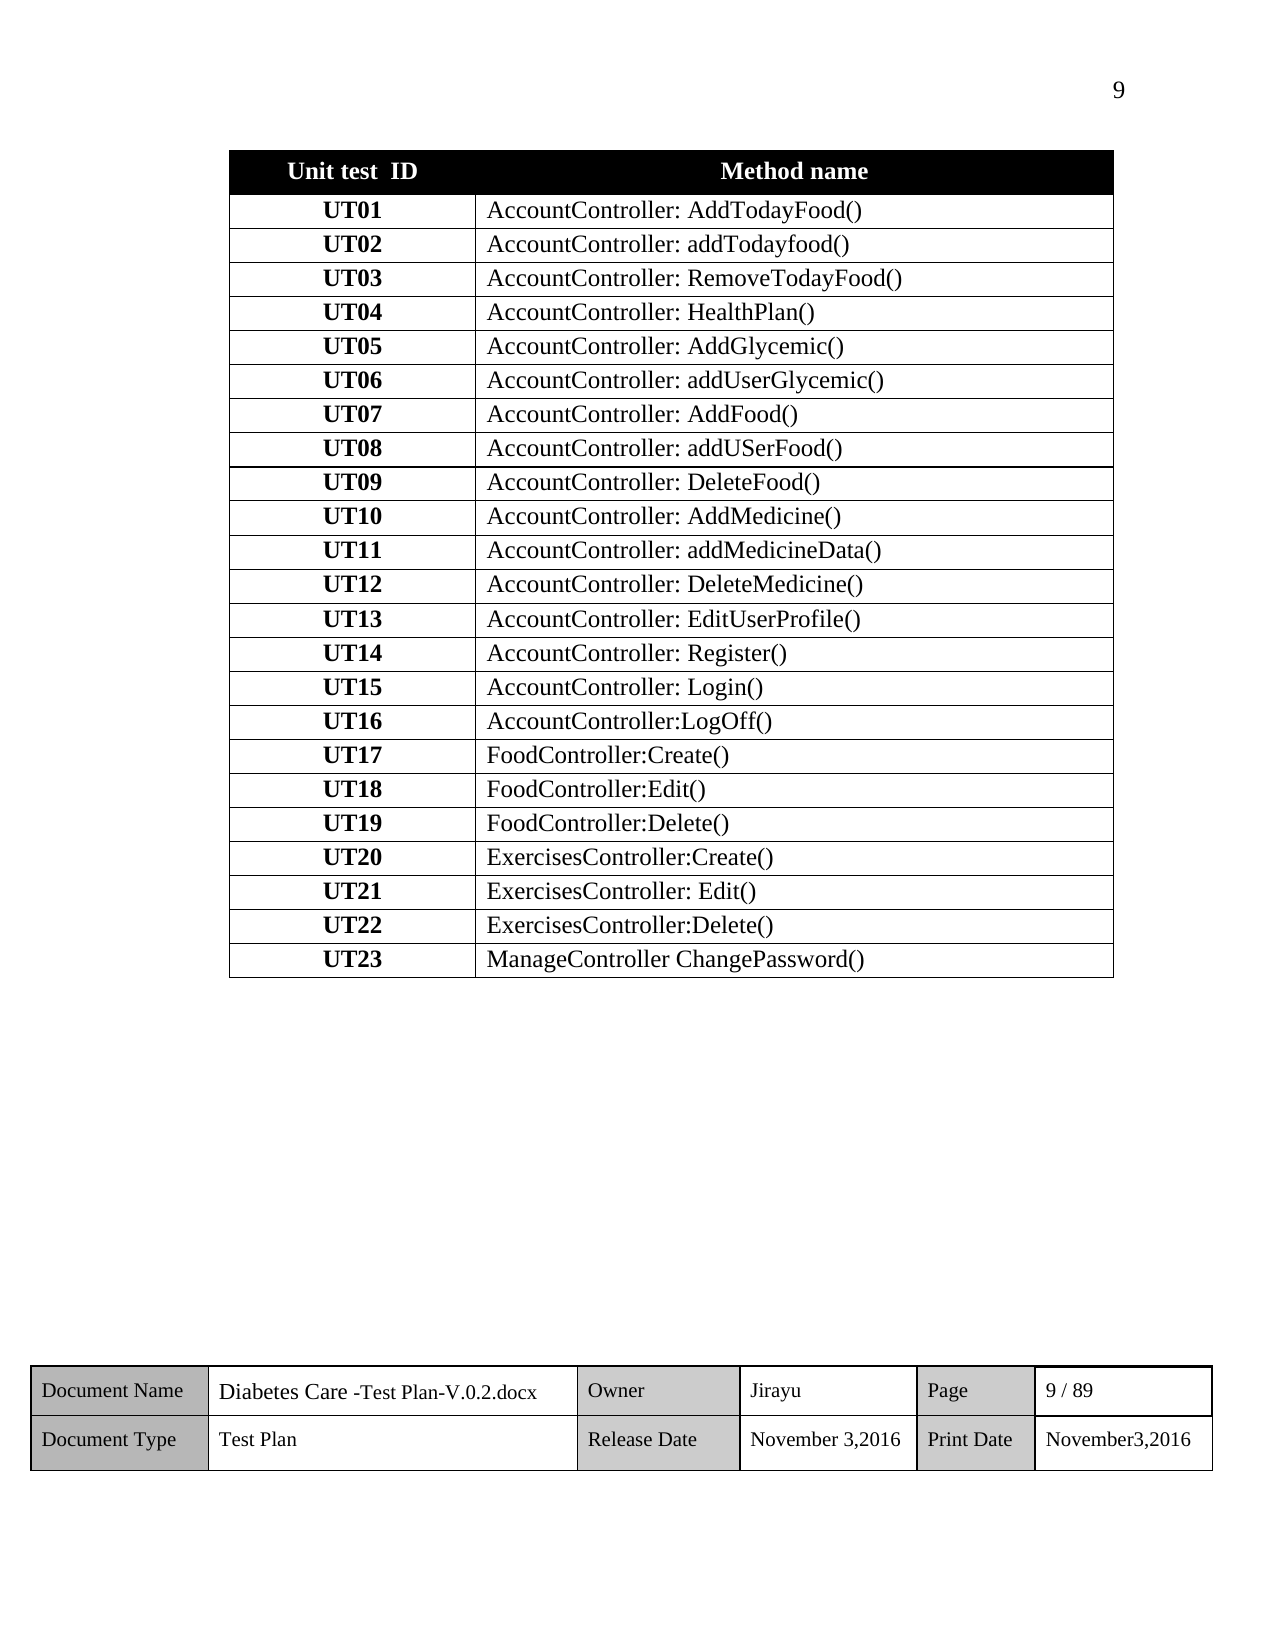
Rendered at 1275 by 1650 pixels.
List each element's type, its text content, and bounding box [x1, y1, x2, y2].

table_cell AccountController: addTodayfood() [476, 229, 1113, 262]
table_cell AccountController: DeleteFood() [476, 468, 1113, 500]
table_cell UT04 [230, 297, 475, 330]
table_cell AccountController: AddMedicine() [476, 501, 1113, 534]
table_cell UT13 [230, 604, 475, 637]
table_cell FoodController:Edit() [476, 774, 1113, 807]
table_cell AccountController: addUSerFood() [476, 433, 1113, 466]
table_header Method name [476, 151, 1113, 194]
table_cell UT16 [230, 706, 475, 739]
table_cell UT06 [230, 365, 475, 398]
table_header Unit test ID [230, 151, 475, 194]
table_cell UT14 [230, 638, 475, 671]
table_cell UT22 [230, 910, 475, 943]
table_cell UT02 [230, 229, 475, 262]
table_cell ExercisesController: Edit() [476, 876, 1113, 909]
table_cell FoodController:Create() [476, 740, 1113, 773]
table_cell AccountController: DeleteMedicine() [476, 570, 1113, 603]
table_cell AccountController: AddGlycemic() [476, 331, 1113, 364]
table_cell AccountController:LogOff() [476, 706, 1113, 739]
table_cell AccountController: addMedicineData() [476, 536, 1113, 568]
table_cell AccountController: Login() [476, 672, 1113, 705]
table_cell AccountController: AddFood() [476, 399, 1113, 432]
table_cell UT11 [230, 536, 475, 568]
table_cell UT12 [230, 570, 475, 603]
table_cell FoodController:Delete() [476, 808, 1113, 841]
table_cell ExercisesController:Create() [476, 842, 1113, 875]
table_cell UT18 [230, 774, 475, 807]
table_cell AccountController: Register() [476, 638, 1113, 671]
table_cell AccountController: addUserGlycemic() [476, 365, 1113, 398]
table_cell UT17 [230, 740, 475, 773]
table_cell UT08 [230, 433, 475, 466]
table_cell UT07 [230, 399, 475, 432]
table_cell UT10 [230, 501, 475, 534]
table_cell AccountController: HealthPlan() [476, 297, 1113, 330]
table_cell ManageController ChangePassword() [476, 944, 1113, 977]
table_cell UT03 [230, 263, 475, 296]
table_cell UT01 [230, 195, 475, 228]
table_cell UT05 [230, 331, 475, 364]
table_cell UT23 [230, 944, 475, 977]
table_cell AccountController: RemoveTodayFood() [476, 263, 1113, 296]
table_cell UT09 [230, 468, 475, 500]
table_cell AccountController: AddTodayFood() [476, 195, 1113, 228]
table_cell UT15 [230, 672, 475, 705]
table_cell UT21 [230, 876, 475, 909]
table_cell UT19 [230, 808, 475, 841]
table_cell ExercisesController:Delete() [476, 910, 1113, 943]
table_cell AccountController: EditUserProfile() [476, 604, 1113, 637]
table_cell UT20 [230, 842, 475, 875]
